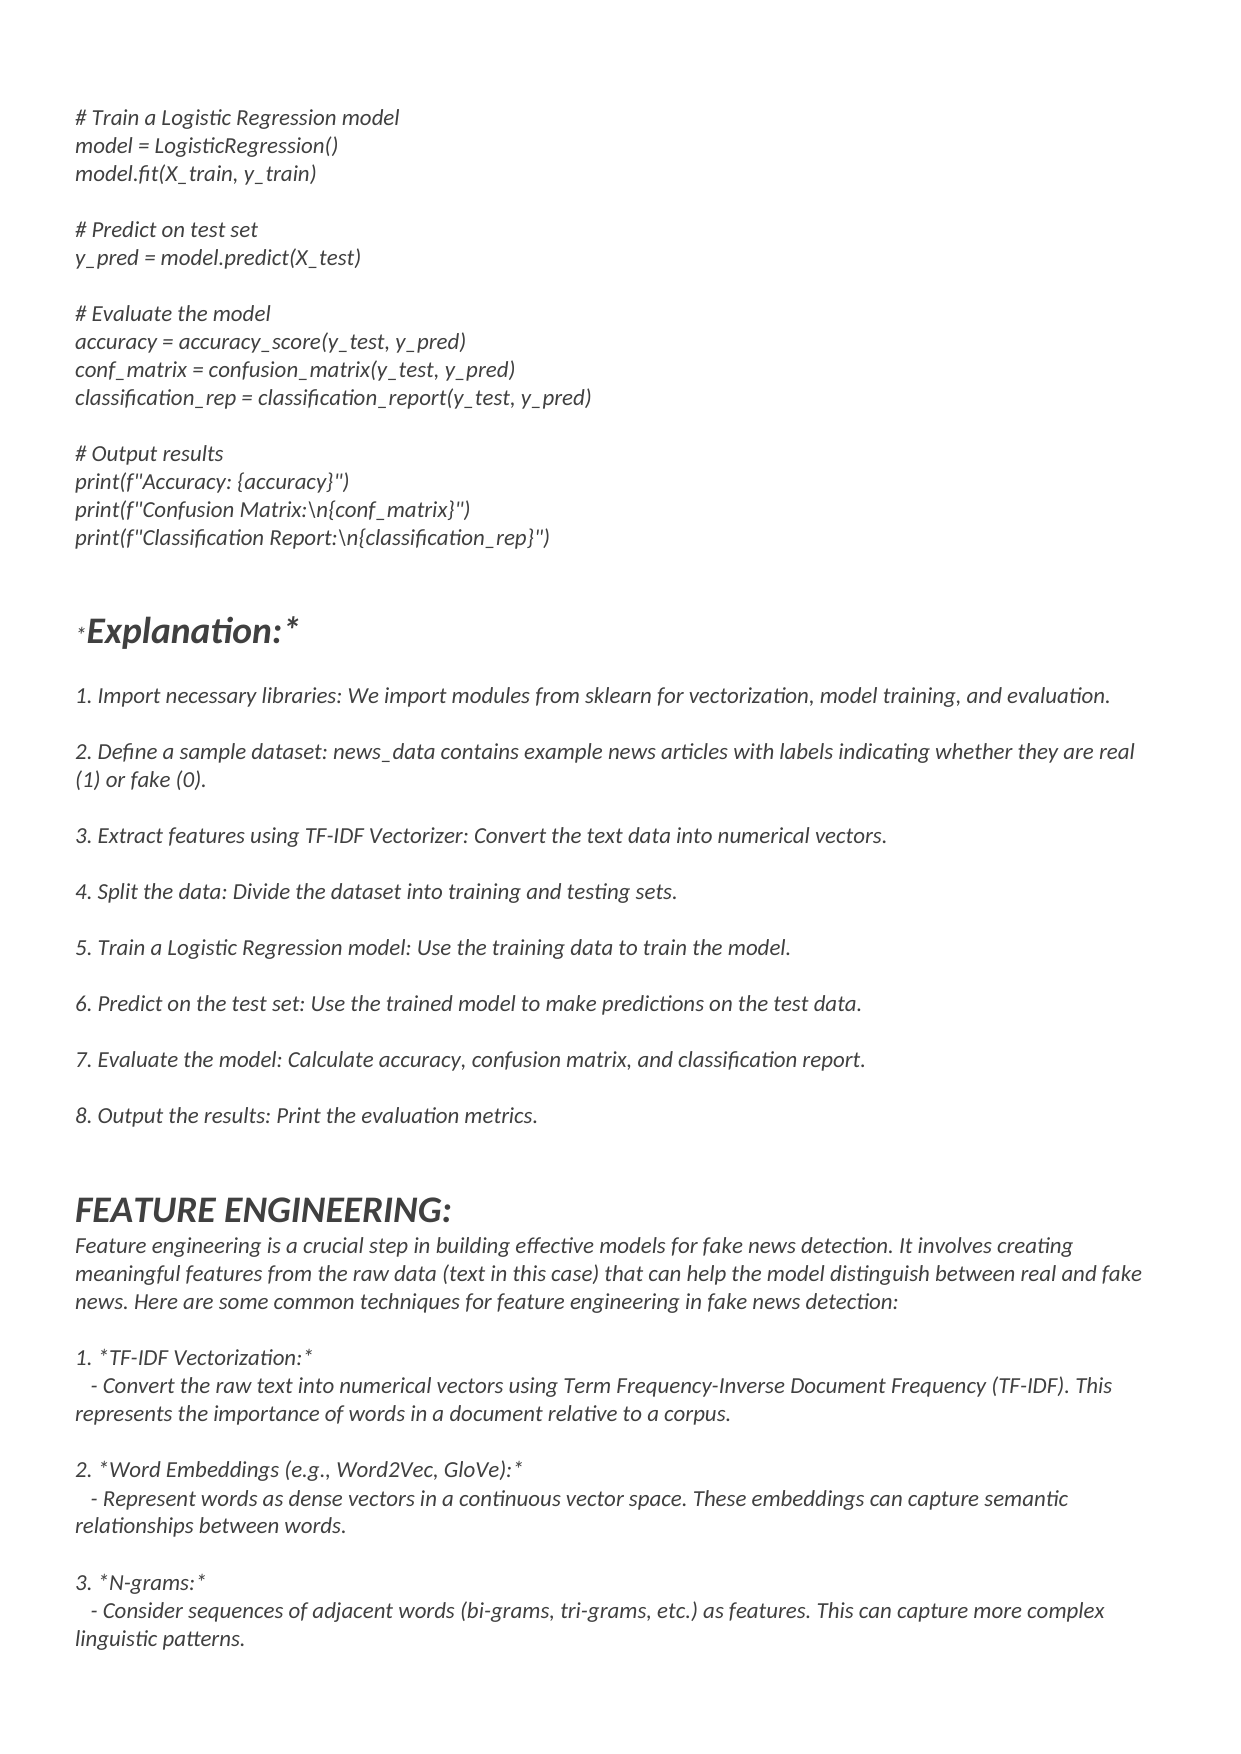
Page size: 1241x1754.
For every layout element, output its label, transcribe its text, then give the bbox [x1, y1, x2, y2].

text 8. Output the results: Print the evaluation metrics. [75, 1102, 1165, 1129]
text y_pred = model.predict(X_test) [75, 243, 1165, 271]
text print(f"Confusion Matrix:\n{conf_matrix}") [75, 495, 1165, 523]
text 3. *N-grams:* [75, 1568, 1165, 1596]
text print(f"Accuracy: {accuracy}") [75, 467, 1165, 495]
text *Explanation:* [75, 607, 1165, 653]
text model = LogisticRegression() [75, 131, 1165, 159]
text 1. *TF-IDF Vectorization:* [75, 1343, 1165, 1372]
text 3. Extract features using TF-IDF Vectorizer: Convert the text data into numerical vectors. [75, 821, 1165, 849]
text - Represent words as dense vectors in a continuous vector space. These embeddings can capture semantic relationships between words. [75, 1484, 1165, 1540]
text Feature engineering is a crucial step in building effective models for fake news detection. It involves creating meaningful features from the raw data (text in this case) that can help the model distinguish between real and fake news. Here are some common techniques for feature engineering in fake news detection: [75, 1231, 1165, 1316]
text # Output results [75, 439, 1165, 467]
text 7. Evaluate the model: Calculate accuracy, confusion matrix, and classification report. [75, 1046, 1165, 1073]
text conf_matrix = confusion_matrix(y_test, y_pred) [75, 355, 1165, 383]
text classification_rep = classification_report(y_test, y_pred) [75, 383, 1165, 411]
text # Train a Logistic Regression model [75, 103, 1165, 131]
text accuracy = accuracy_score(y_test, y_pred) [75, 327, 1165, 355]
text # Evaluate the model [75, 299, 1165, 327]
text 6. Predict on the test set: Use the trained model to make predictions on the test data. [75, 989, 1165, 1017]
text print(f"Classification Report:\n{classification_rep}") [75, 523, 1165, 551]
text - Convert the raw text into numerical vectors using Term Frequency-Inverse Document Frequency (TF-IDF). This represents the importance of words in a document relative to a corpus. [75, 1372, 1165, 1428]
text 4. Split the data: Divide the dataset into training and testing sets. [75, 877, 1165, 905]
text 2. Define a sample dataset: news_data contains example news articles with labels indicating whether they are real (1) or fake (0). [75, 737, 1165, 793]
text 5. Train a Logistic Regression model: Use the training data to train the model. [75, 933, 1165, 961]
text - Consider sequences of adjacent words (bi-grams, tri-grams, etc.) as features. This can capture more complex linguistic patterns. [75, 1596, 1165, 1652]
text # Predict on test set [75, 215, 1165, 243]
text model.fit(X_train, y_train) [75, 159, 1165, 187]
text 2. *Word Embeddings (e.g., Word2Vec, GloVe):* [75, 1456, 1165, 1484]
text FEATURE ENGINEERING: [75, 1186, 1165, 1231]
text 1. Import necessary libraries: We import modules from sklearn for vectorization, model training, and evaluation. [75, 681, 1165, 709]
